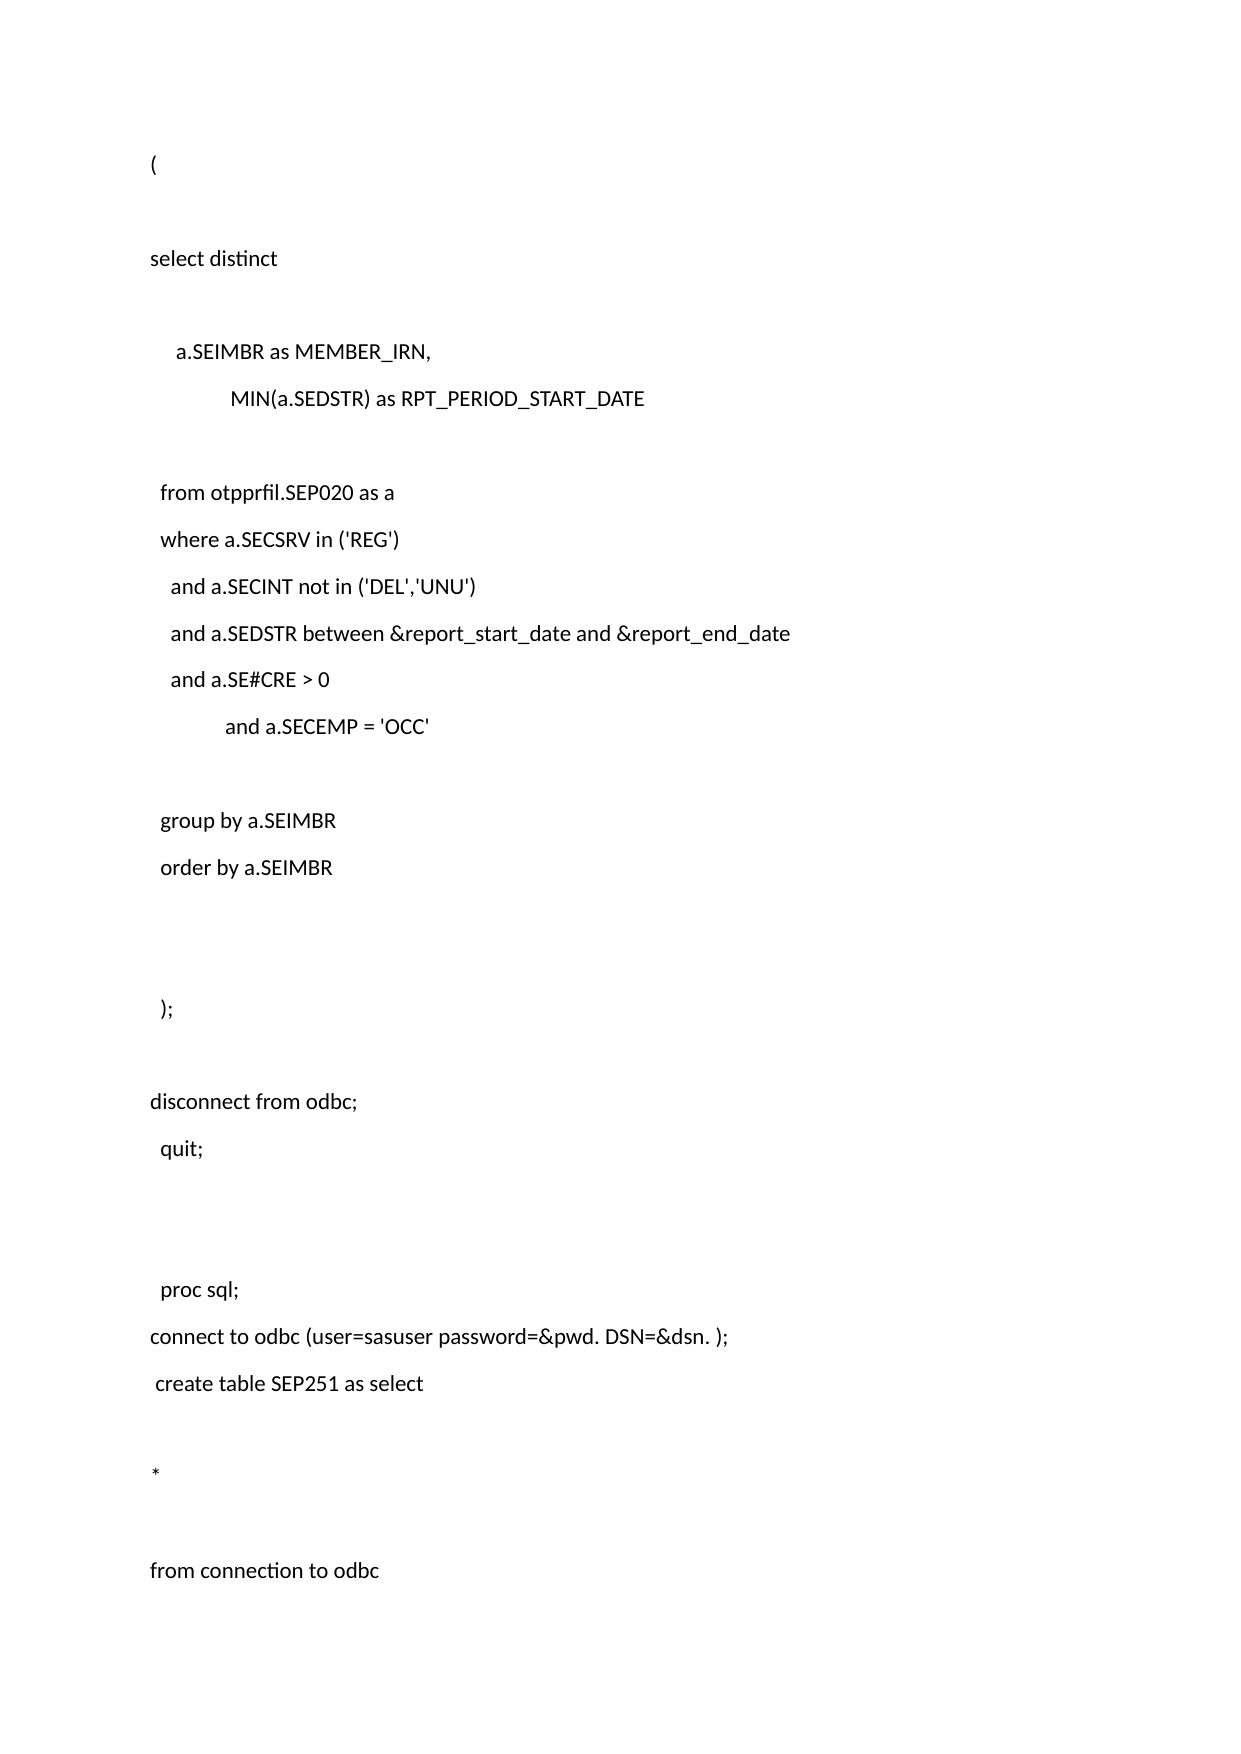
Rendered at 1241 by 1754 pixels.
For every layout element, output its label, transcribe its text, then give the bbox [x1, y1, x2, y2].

text from connection to odbc [150, 1556, 1090, 1584]
text disconnect from odbc; [150, 1087, 1090, 1116]
text group by a.SEIMBR [150, 806, 1090, 834]
text from otpprfil.SEP020 as a [150, 478, 1090, 506]
text and a.SE#CRE > 0 [150, 666, 1090, 694]
text and a.SECEMP = 'OCC' [150, 712, 1090, 741]
text connect to odbc (user=sasuser password=&pwd. DSN=&dsn. ); [150, 1322, 1090, 1350]
text order by a.SEIMBR [150, 853, 1090, 881]
text ( [150, 150, 1090, 178]
text and a.SECINT not in ('DEL','UNU') [150, 572, 1090, 600]
text create table SEP251 as select [150, 1369, 1090, 1397]
text select distinct [150, 244, 1090, 272]
text quit; [150, 1134, 1090, 1162]
text * [150, 1462, 1090, 1491]
text and a.SEDSTR between &report_start_date and &report_end_date [150, 619, 1090, 647]
text ); [150, 994, 1090, 1022]
text proc sql; [150, 1275, 1090, 1303]
text where a.SECSRV in ('REG') [150, 525, 1090, 553]
text a.SEIMBR as MEMBER_IRN, [150, 337, 1090, 366]
text MIN(a.SEDSTR) as RPT_PERIOD_START_DATE [150, 384, 1090, 412]
